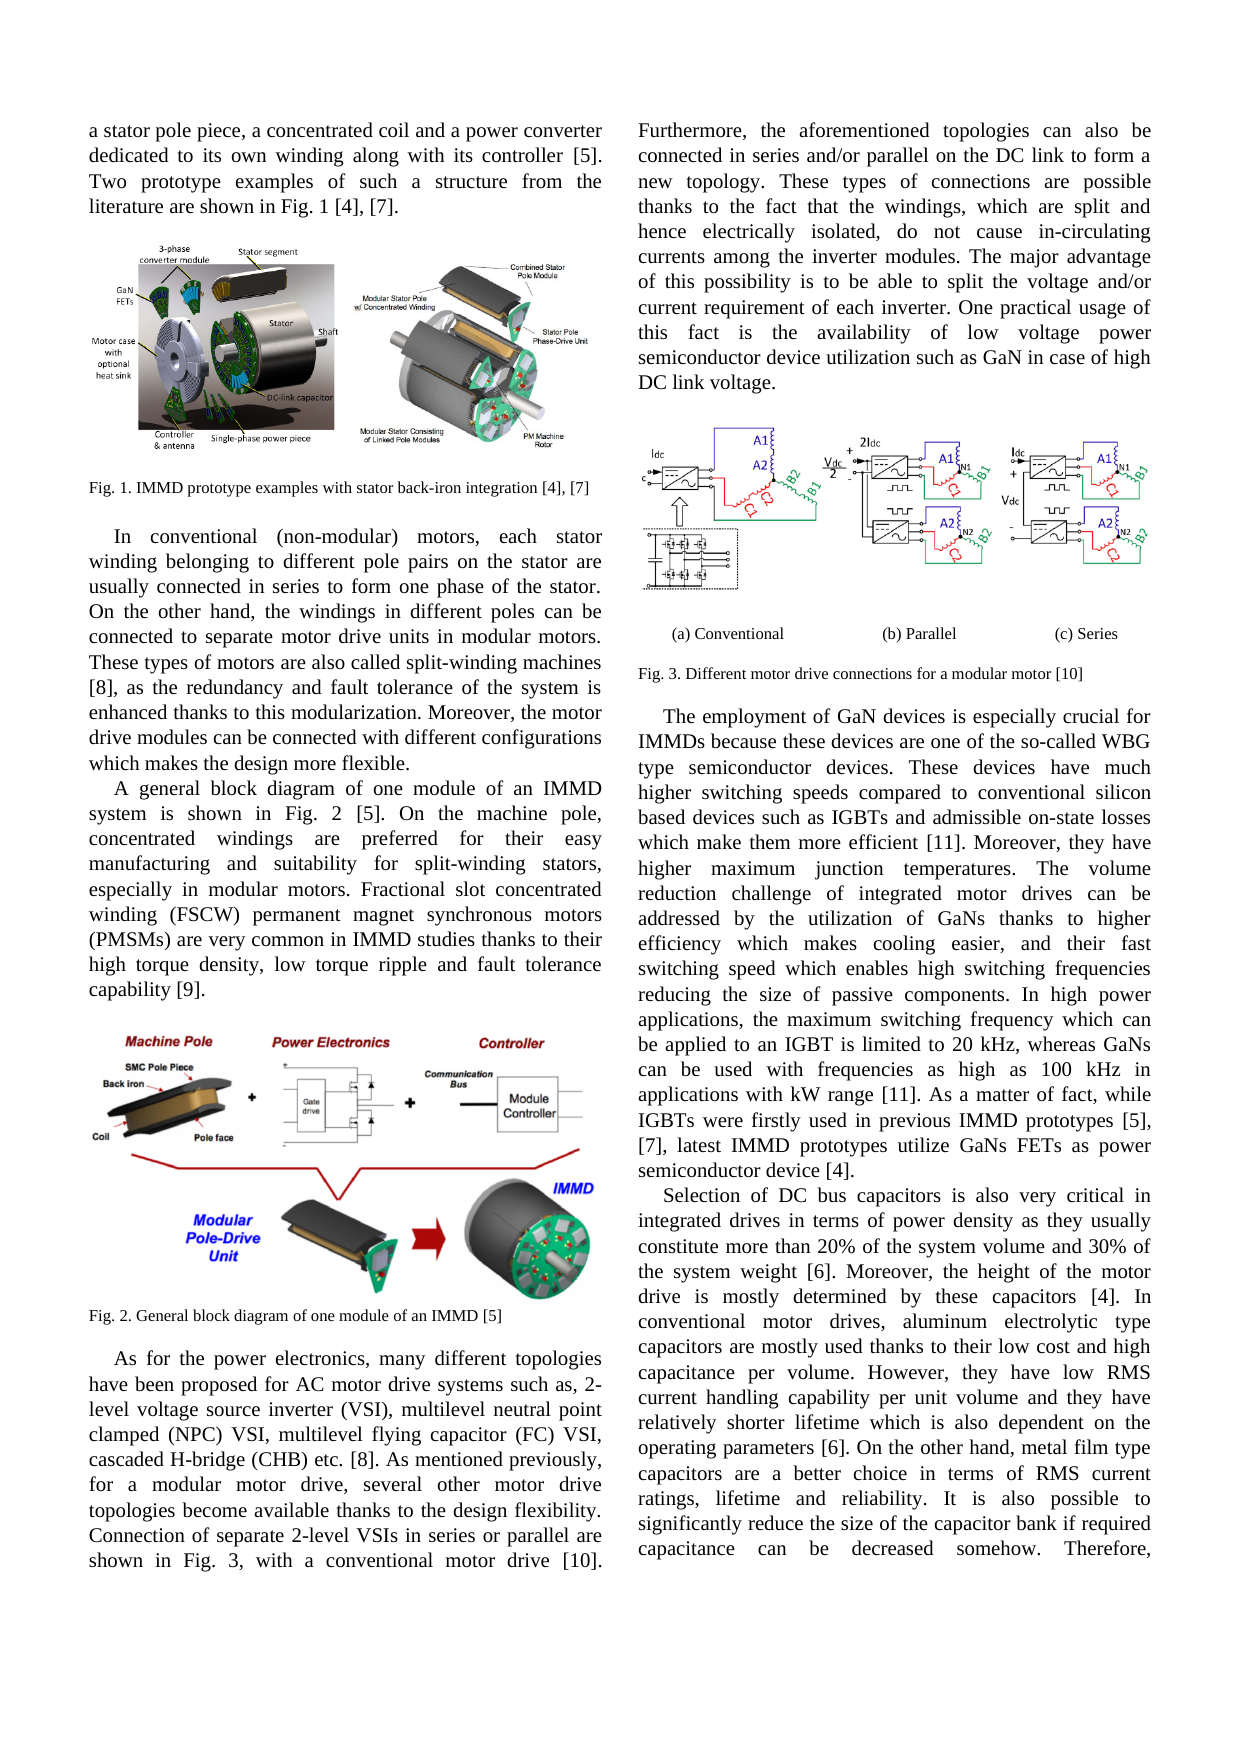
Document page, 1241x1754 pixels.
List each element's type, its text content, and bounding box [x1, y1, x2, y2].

picture [90, 244, 346, 452]
text Fig. 2. General block diagram of one module of an IMMD [5] [89, 1306, 602, 1325]
text As for the power electronics, many different topologies have been proposed for AC motor drive systems such as, 2-level voltage source inverter (VSI), multilevel neutral point clamped (NPC) VSI, multilevel flying capacitor (FC) VSI, cascaded H-bridge (CHB) etc. [8]. As mentioned previously, for a modular motor drive, several other motor drive topologies become available thanks to the design flexibility. Connection of separate 2-level VSIs in series or parallel are shown in Fig. 3, with a conventional motor drive [10]. Furthermore, the aforementioned topologies can also be connected in series and/or parallel on the DC link to form a new topology. These types of connections are possible thanks to the fact that the windings, which are split and hence electrically isolated, do not cause in-circulating currents among the inverter modules. The major advantage of this possibility is to be able to split the voltage and/or current requirement of each inverter. One practical usage of this fact is the availability of low voltage power semiconductor device utilization such as GaN in case of high DC link voltage. [638, 118, 1152, 394]
picture [88, 1027, 603, 1305]
text Fig. 1. IMMD prototype examples with stator back-iron integration [4], [7] [89, 478, 602, 497]
text Fig. 3. Different motor drive connections for a modular motor [10] [638, 664, 1152, 683]
text A general block diagram of one module of an IMMD system is shown in Fig. 2 [5]. On the machine pole, concentrated windings are preferred for their easy manufacturing and suitability for split-winding stators, especially in modular motors. Fractional slot concentrated winding (FSCW) permanent magnet synchronous motors (PMSMs) are very common in IMMD studies thanks to their high torque density, low torque ripple and fault tolerance capability [9]. [89, 776, 602, 1001]
picture [637, 420, 1152, 598]
picture [350, 260, 601, 452]
text In conventional (non-modular) motors, each stator winding belonging to different pole pairs on the stator are usually connected in series to form one phase of the stator. On the other hand, the windings in different poles can be connected to separate motor drive units in modular motors. These types of motors are also called split-winding machines [8], as the redundancy and fault tolerance of the system is enhanced thanks to this modularization. Moreover, the motor drive modules can be connected with different configurations which makes the design more flexible. [89, 523, 602, 774]
text (a) Conventional (b) Parallel (c) Series [638, 624, 1152, 643]
text As for the power electronics, many different topologies have been proposed for AC motor drive systems such as, 2-level voltage source inverter (VSI), multilevel neutral point clamped (NPC) VSI, multilevel flying capacitor (FC) VSI, cascaded H-bridge (CHB) etc. [8]. As mentioned previously, for a modular motor drive, several other motor drive topologies become available thanks to the design flexibility. Connection of separate 2-level VSIs in series or parallel are shown in Fig. 3, with a conventional motor drive [10]. Furthermore, the aforementioned topologies can also be connected in series and/or parallel on the DC link to form a new topology. These types of connections are possible thanks to the fact that the windings, which are split and hence electrically isolated, do not cause in-circulating currents among the inverter modules. The major advantage of this possibility is to be able to split the voltage and/or current requirement of each inverter. One practical usage of this fact is the availability of low voltage power semiconductor device utilization such as GaN in case of high DC link voltage. [89, 1346, 602, 1572]
text The employment of GaN devices is especially crucial for IMMDs because these devices are one of the so-called WBG type semiconductor devices. These devices have much higher switching speeds compared to conventional silicon based devices such as IGBTs and admissible on-state losses which make them more efficient [11]. Moreover, they have higher maximum junction temperatures. The volume reduction challenge of integrated motor drives can be addressed by the utilization of GaNs thanks to higher efficiency which makes cooling easier, and their fast switching speed which enables high switching frequencies reducing the size of passive components. In high power applications, the maximum switching frequency which can be applied to an IGBT is limited to 20 kHz, whereas GaNs can be used with frequencies as high as 100 kHz in applications with kW range [11]. As a matter of fact, while IGBTs were firstly used in previous IMMD prototypes [5], [7], latest IMMD prototypes utilize GaNs FETs as power semiconductor device [4]. [638, 704, 1152, 1182]
